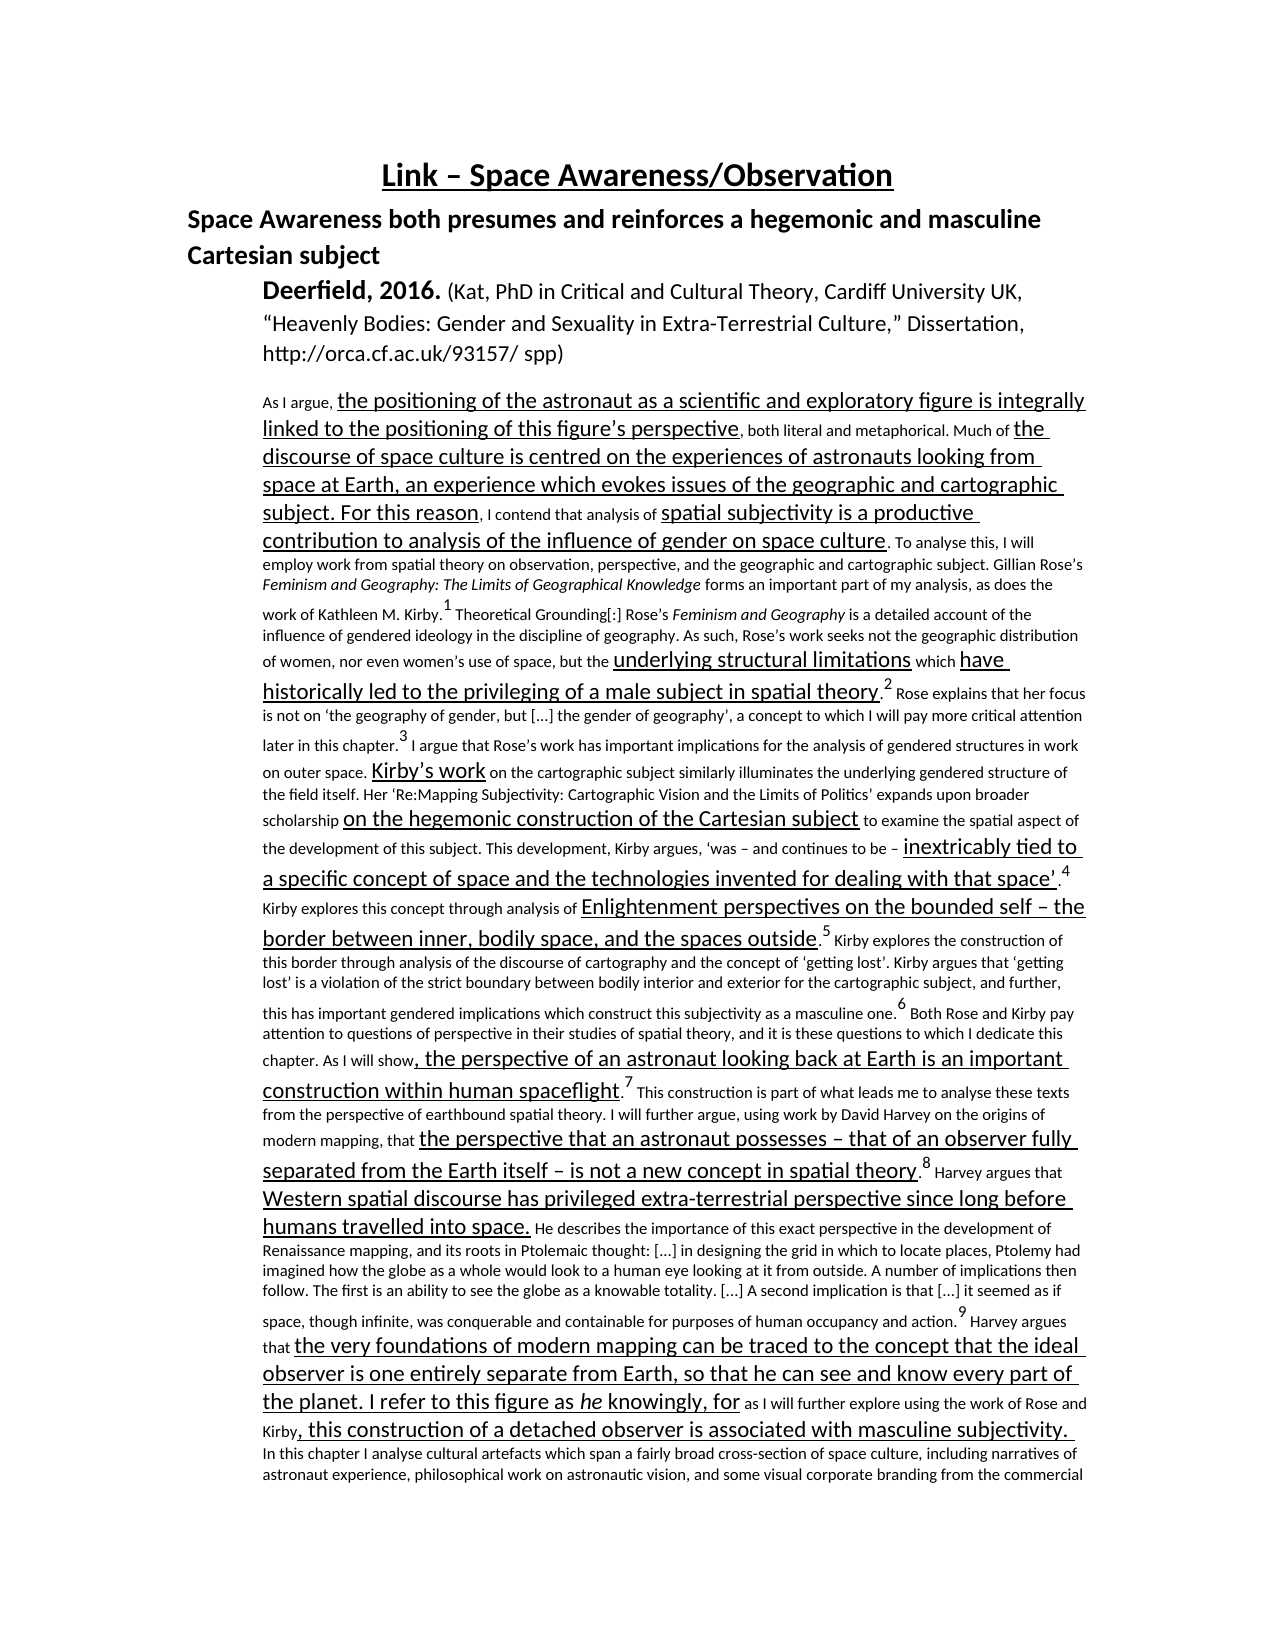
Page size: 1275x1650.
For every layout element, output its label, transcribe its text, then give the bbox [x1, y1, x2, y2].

subtitle Space Awareness both presumes and reinforces a hegemonic and masculine Cartesian subject [187, 202, 1087, 271]
subtitle Link – Space Awareness/Observation [187, 154, 1087, 195]
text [262, 386, 1087, 1484]
text Deerfield, 2016. (Kat, PhD in Critical and Cultural Theory, Cardiff University UK, “Heavenly Bodies: Gender and Sexuality in Extra-Terrestrial Culture,” Dissertation, http://orca.cf.ac.uk/93157/ spp) [262, 273, 1087, 367]
